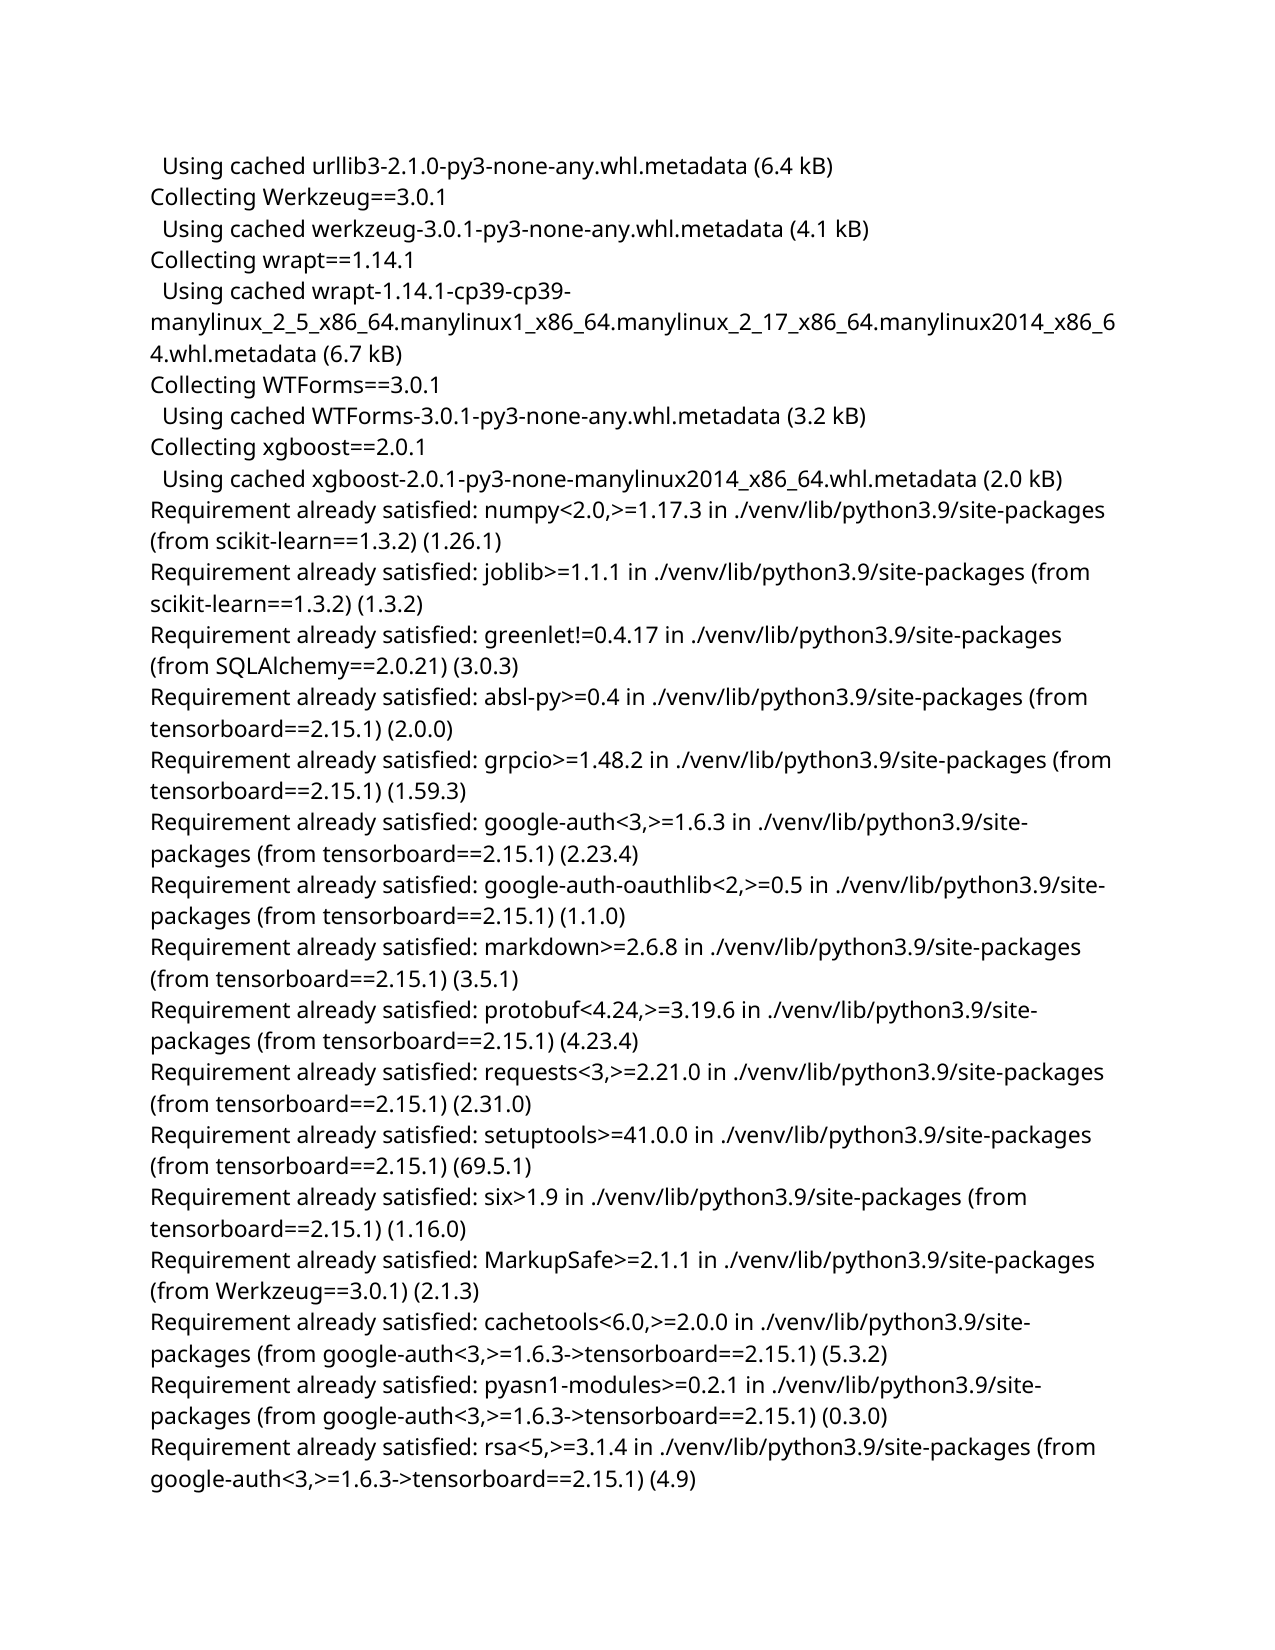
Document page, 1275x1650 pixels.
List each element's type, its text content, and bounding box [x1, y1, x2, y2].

text Requirement already satisfied: rsa<5,>=3.1.4 in ./venv/lib/python3.9/site-packages (from google-auth<3,>=1.6.3->tensorboard==2.15.1) (4.9) [150, 1431, 1125, 1494]
text Requirement already satisfied: joblib>=1.1.1 in ./venv/lib/python3.9/site-packages (from scikit-learn==1.3.2) (1.3.2) [150, 556, 1125, 619]
text Requirement already satisfied: pyasn1-modules>=0.2.1 in ./venv/lib/python3.9/site-packages (from google-auth<3,>=1.6.3->tensorboard==2.15.1) (0.3.0) [150, 1369, 1125, 1431]
text Using cached urllib3-2.1.0-py3-none-any.whl.metadata (6.4 kB) [150, 150, 1125, 181]
text Requirement already satisfied: greenlet!=0.4.17 in ./venv/lib/python3.9/site-packages (from SQLAlchemy==2.0.21) (3.0.3) [150, 619, 1125, 681]
text Using cached wrapt-1.14.1-cp39-cp39-manylinux_2_5_x86_64.manylinux1_x86_64.manylinux_2_17_x86_64.manylinux2014_x86_64.whl.metadata (6.7 kB) [150, 275, 1125, 369]
text Requirement already satisfied: MarkupSafe>=2.1.1 in ./venv/lib/python3.9/site-packages (from Werkzeug==3.0.1) (2.1.3) [150, 1244, 1125, 1306]
text Requirement already satisfied: markdown>=2.6.8 in ./venv/lib/python3.9/site-packages (from tensorboard==2.15.1) (3.5.1) [150, 931, 1125, 994]
text Requirement already satisfied: google-auth-oauthlib<2,>=0.5 in ./venv/lib/python3.9/site-packages (from tensorboard==2.15.1) (1.1.0) [150, 869, 1125, 931]
text Requirement already satisfied: absl-py>=0.4 in ./venv/lib/python3.9/site-packages (from tensorboard==2.15.1) (2.0.0) [150, 681, 1125, 744]
text Collecting Werkzeug==3.0.1 [150, 181, 1125, 212]
text Requirement already satisfied: cachetools<6.0,>=2.0.0 in ./venv/lib/python3.9/site-packages (from google-auth<3,>=1.6.3->tensorboard==2.15.1) (5.3.2) [150, 1306, 1125, 1369]
text Using cached werkzeug-3.0.1-py3-none-any.whl.metadata (4.1 kB) [150, 212, 1125, 244]
text Requirement already satisfied: google-auth<3,>=1.6.3 in ./venv/lib/python3.9/site-packages (from tensorboard==2.15.1) (2.23.4) [150, 806, 1125, 869]
text Requirement already satisfied: numpy<2.0,>=1.17.3 in ./venv/lib/python3.9/site-packages (from scikit-learn==1.3.2) (1.26.1) [150, 494, 1125, 556]
text Collecting wrapt==1.14.1 [150, 244, 1125, 275]
text Collecting WTForms==3.0.1 [150, 369, 1125, 400]
text Using cached xgboost-2.0.1-py3-none-manylinux2014_x86_64.whl.metadata (2.0 kB) [150, 462, 1125, 494]
text Requirement already satisfied: protobuf<4.24,>=3.19.6 in ./venv/lib/python3.9/site-packages (from tensorboard==2.15.1) (4.23.4) [150, 994, 1125, 1056]
text Collecting xgboost==2.0.1 [150, 431, 1125, 462]
text Requirement already satisfied: requests<3,>=2.21.0 in ./venv/lib/python3.9/site-packages (from tensorboard==2.15.1) (2.31.0) [150, 1056, 1125, 1119]
text Requirement already satisfied: setuptools>=41.0.0 in ./venv/lib/python3.9/site-packages (from tensorboard==2.15.1) (69.5.1) [150, 1119, 1125, 1181]
text Requirement already satisfied: grpcio>=1.48.2 in ./venv/lib/python3.9/site-packages (from tensorboard==2.15.1) (1.59.3) [150, 744, 1125, 806]
text Requirement already satisfied: six>1.9 in ./venv/lib/python3.9/site-packages (from tensorboard==2.15.1) (1.16.0) [150, 1181, 1125, 1244]
text Using cached WTForms-3.0.1-py3-none-any.whl.metadata (3.2 kB) [150, 400, 1125, 431]
